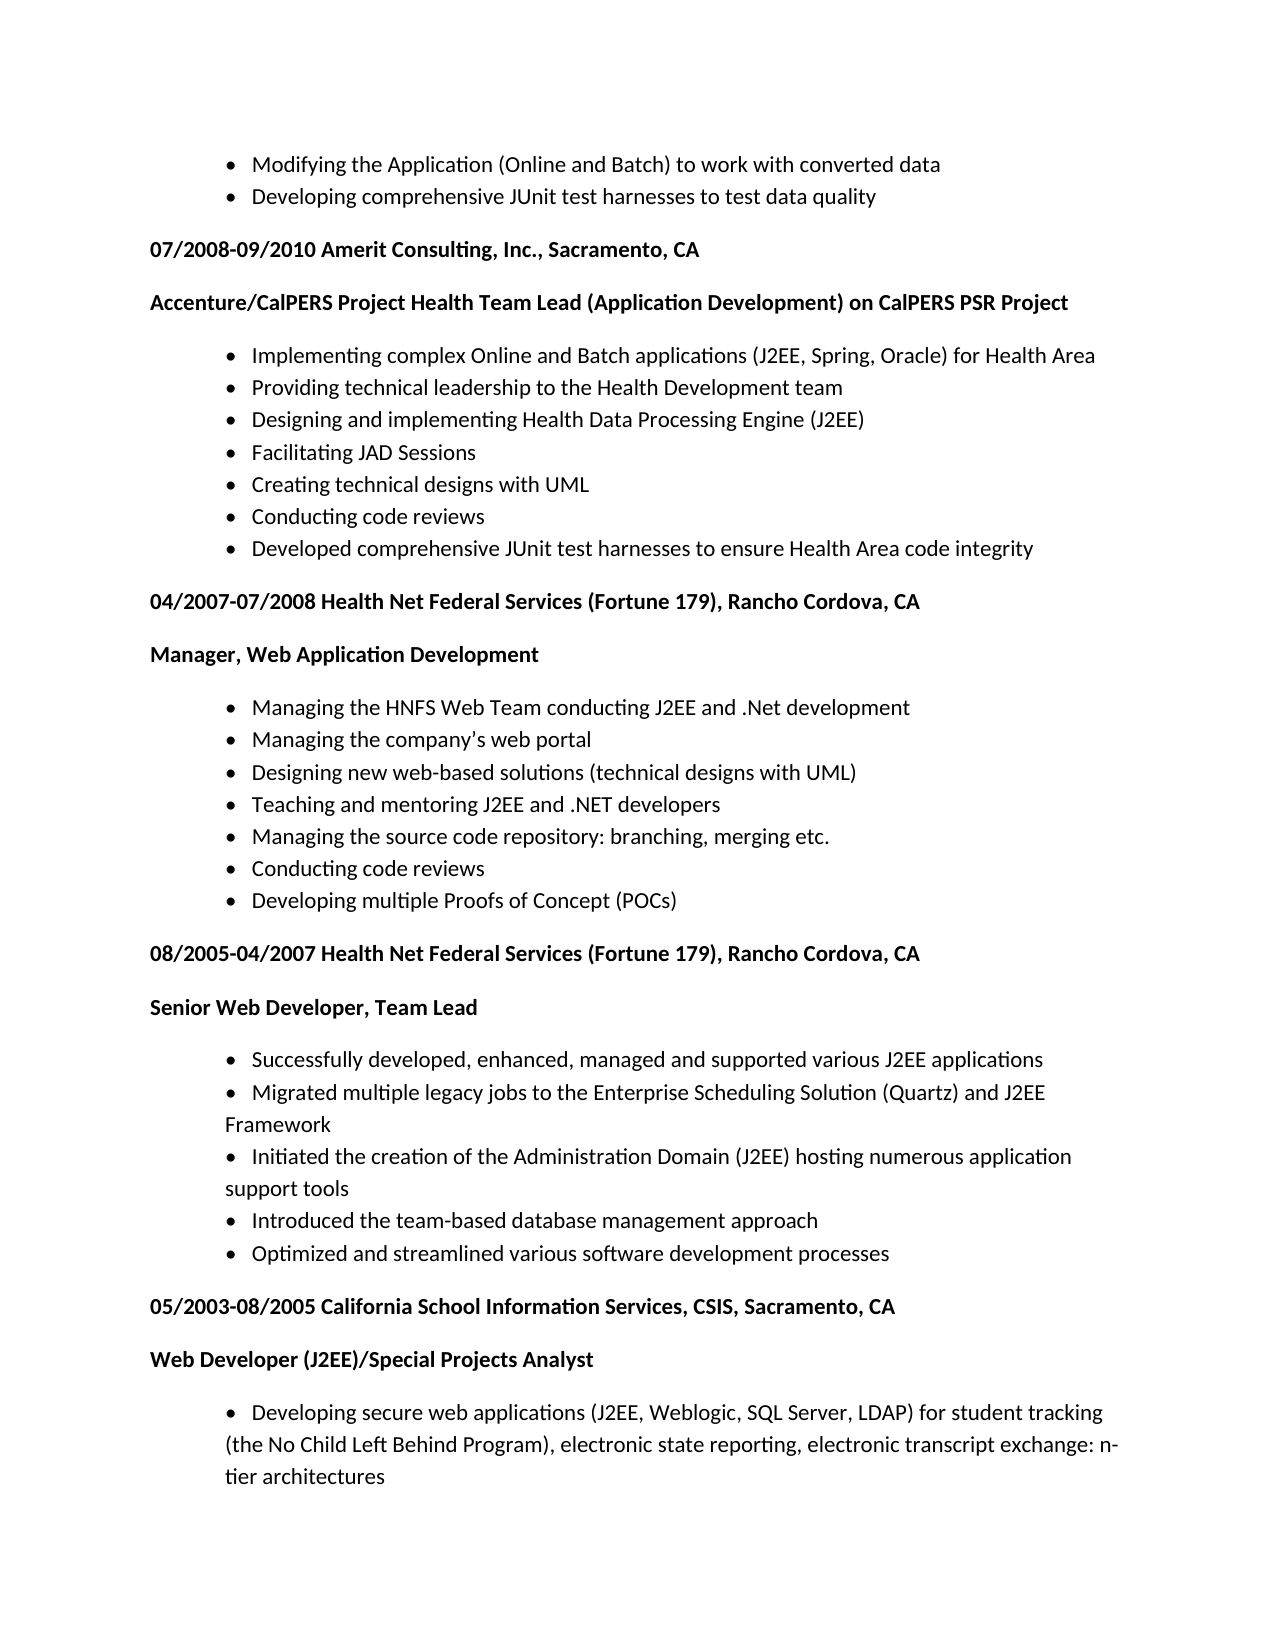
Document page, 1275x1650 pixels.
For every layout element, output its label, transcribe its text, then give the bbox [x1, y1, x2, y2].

list • Modifying the Application (Online and Batch) to work with converted data [225, 150, 1125, 178]
list • Developing multiple Proofs of Concept (POCs) [225, 887, 1125, 914]
text 07/2008-09/2010 Amerit Consulting, Inc., Sacramento, CA [150, 235, 1125, 263]
text 04/2007-07/2008 Health Net Federal Services (Fortune 179), Rancho Cordova, CA [150, 587, 1125, 615]
list • Providing technical leadership to the Health Development team [225, 373, 1125, 401]
list • Teaching and mentoring J2EE and .NET developers [225, 790, 1125, 818]
list • Initiated the creation of the Administration Domain (J2EE) hosting numerous application support tools [225, 1142, 1125, 1202]
list • Designing and implementing Health Data Processing Engine (J2EE) [225, 406, 1125, 434]
list • Developed comprehensive JUnit test harnesses to ensure Health Area code integrity [225, 534, 1125, 562]
list • Managing the company’s web portal [225, 726, 1125, 754]
list • Conducting code reviews [225, 502, 1125, 530]
list • Designing new web-based solutions (technical designs with UML) [225, 758, 1125, 786]
list • Creating technical designs with UML [225, 470, 1125, 498]
text 08/2005-04/2007 Health Net Federal Services (Fortune 179), Rancho Cordova, CA [150, 939, 1125, 968]
list • Optimized and streamlined various software development processes [225, 1239, 1125, 1267]
list • Developing comprehensive JUnit test harnesses to test data quality [225, 182, 1125, 210]
text 05/2003-08/2005 California School Information Services, CSIS, Sacramento, CA [150, 1292, 1125, 1320]
list • Facilitating JAD Sessions [225, 438, 1125, 466]
list • Successfully developed, enhanced, managed and supported various J2EE applications [225, 1046, 1125, 1074]
list • Implementing complex Online and Batch applications (J2EE, Spring, Oracle) for Health Area [225, 341, 1125, 369]
text Web Developer (J2EE)/Special Projects Analyst [150, 1345, 1125, 1373]
text Accenture/CalPERS Project Health Team Lead (Application Development) on CalPERS PSR Project [150, 288, 1125, 316]
list • Migrated multiple legacy jobs to the Enterprise Scheduling Solution (Quartz) and J2EE Framework [225, 1078, 1125, 1138]
list • Conducting code reviews [225, 854, 1125, 882]
list • Managing the HNFS Web Team conducting J2EE and .Net development [225, 693, 1125, 721]
list • Managing the source code repository: branching, merging etc. [225, 822, 1125, 850]
text Manager, Web Application Development [150, 640, 1125, 668]
list • Introduced the team-based database management approach [225, 1207, 1125, 1234]
text Senior Web Developer, Team Lead [150, 993, 1125, 1021]
